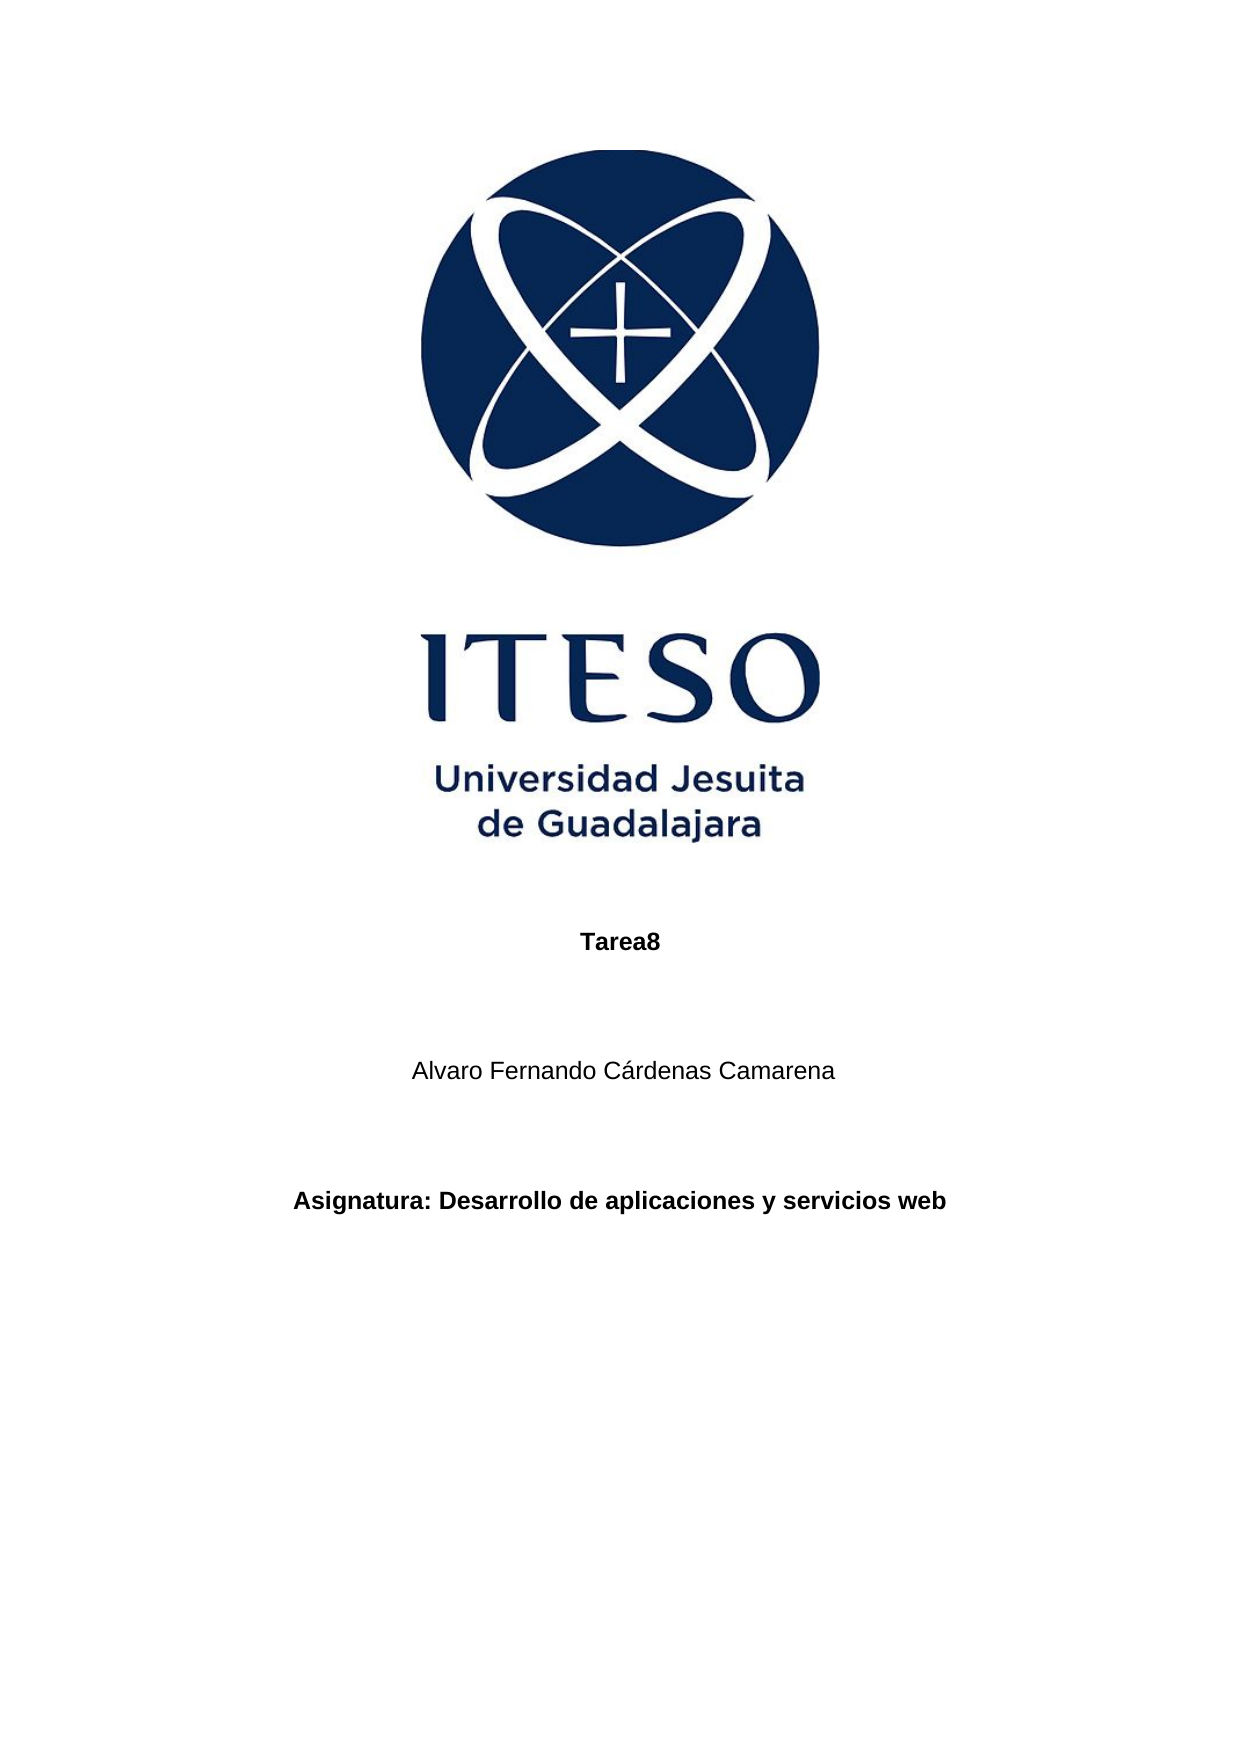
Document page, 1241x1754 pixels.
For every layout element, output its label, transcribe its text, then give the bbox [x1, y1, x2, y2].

text Alvaro Fernando Cárdenas Camarena [150, 1056, 1090, 1085]
picture [420, 150, 820, 843]
text Asignatura: Desarrollo de aplicaciones y servicios web [150, 1186, 1090, 1214]
text Tarea8 [150, 927, 1090, 956]
